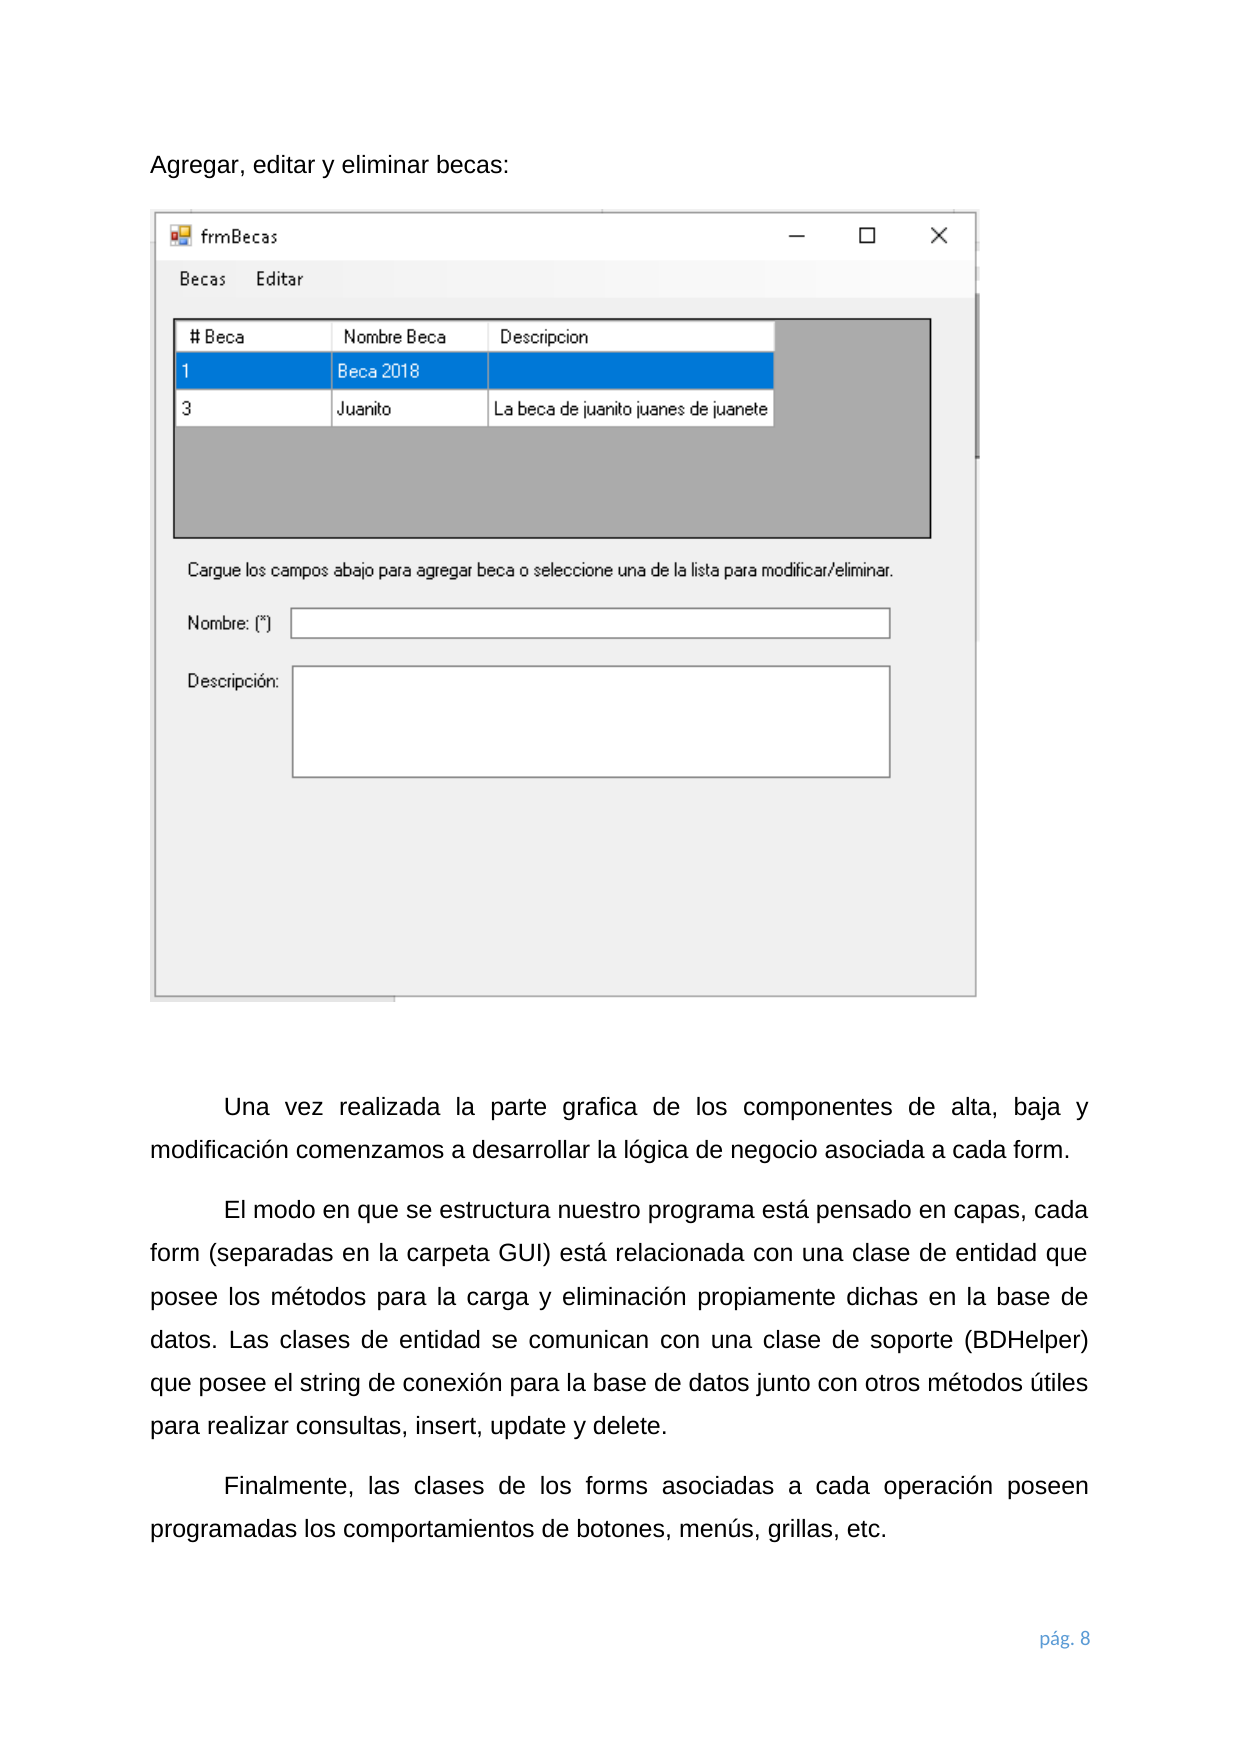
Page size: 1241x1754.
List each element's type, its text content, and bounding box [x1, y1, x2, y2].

text Finalmente, las clases de los forms asociadas a cada operación poseen programadas los comportamientos de botones, menús, grillas, etc. [150, 1471, 1090, 1543]
picture [150, 209, 980, 1002]
text El modo en que se estructura nuestro programa está pensado en capas, cada form (separadas en la carpeta GUI) está relacionada con una clase de entidad que posee los métodos para la carga y eliminación propiamente dichas en la base de datos. Las clases de entidad se comunican con una clase de soporte (BDHelper) que posee el string de conexión para la base de datos junto con otros métodos útiles para realizar consultas, insert, update y delete. [150, 1195, 1090, 1440]
text Agregar, editar y eliminar becas: [150, 150, 1090, 179]
text Una vez realizada la parte grafica de los componentes de alta, baja y modificación comenzamos a desarrollar la lógica de negocio asociada a cada form. [150, 1092, 1090, 1164]
